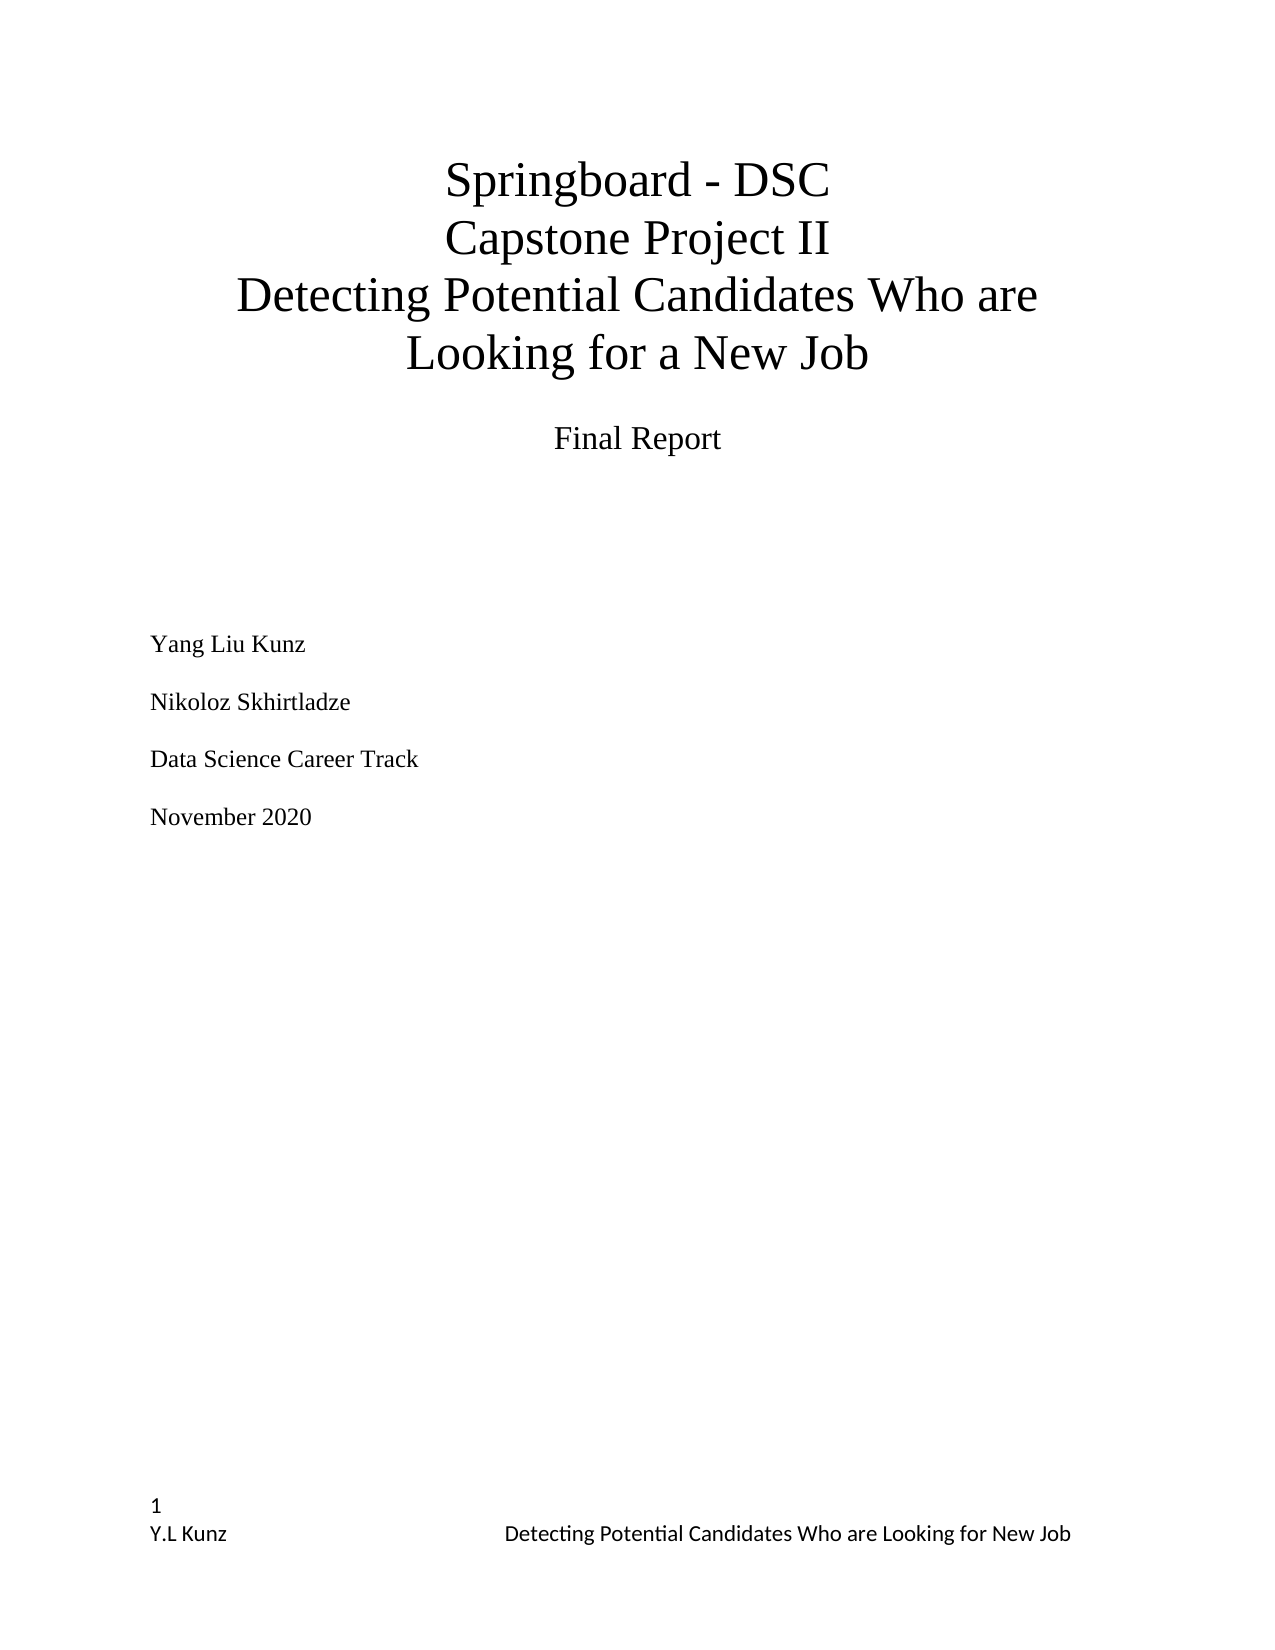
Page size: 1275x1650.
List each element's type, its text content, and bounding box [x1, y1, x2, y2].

text Springboard - DSC [150, 150, 1125, 207]
text Detecting Potential Candidates Who are Looking for a New Job [150, 265, 1125, 380]
text November 2020 [150, 802, 1125, 830]
text Data Science Career Track [150, 744, 1125, 773]
text Nikoloz Skhirtladze [150, 687, 1125, 715]
text Final Report [150, 418, 1125, 457]
text Capstone Project II [150, 207, 1125, 265]
text Yang Liu Kunz [150, 629, 1125, 658]
